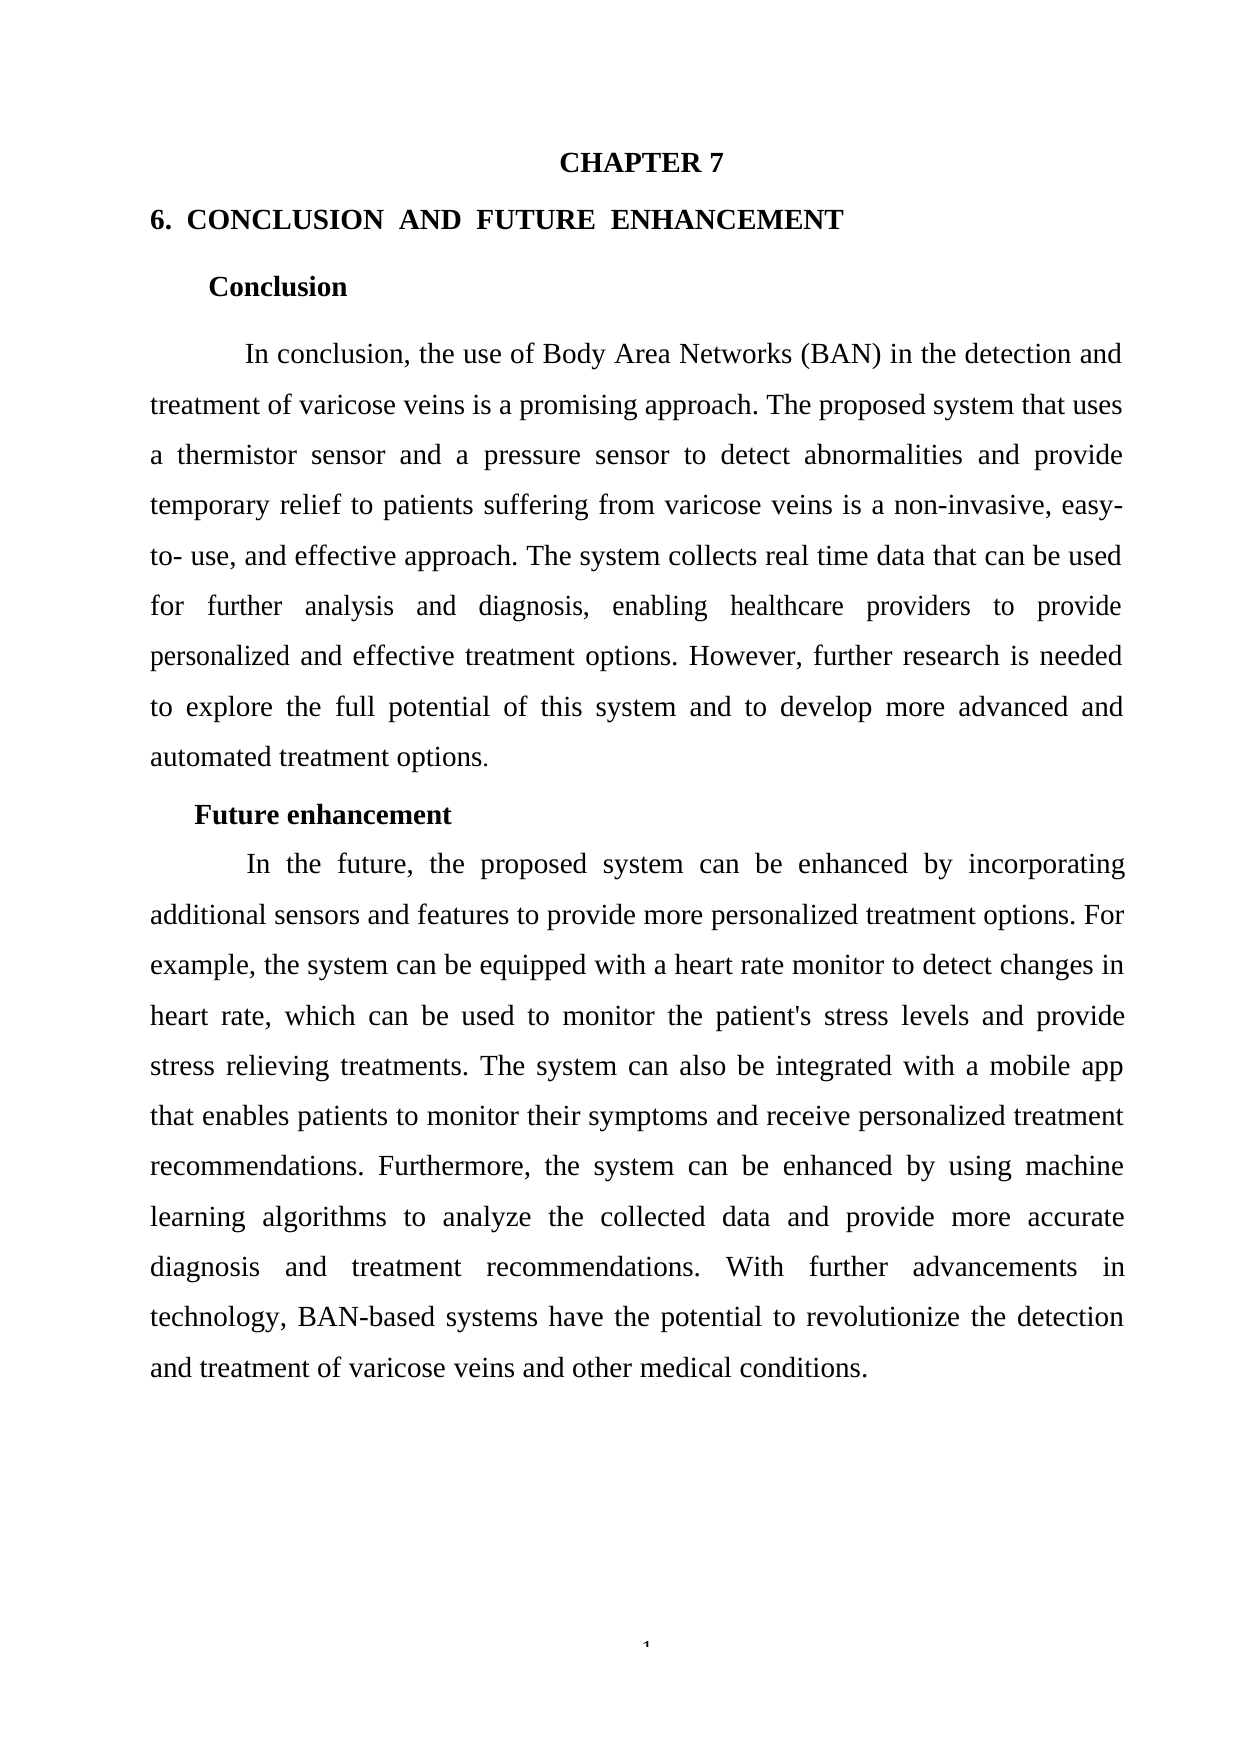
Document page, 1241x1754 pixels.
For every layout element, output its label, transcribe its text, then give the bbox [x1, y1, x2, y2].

text 6. CONCLUSION AND FUTURE ENHANCEMENT Conclusion [150, 202, 844, 303]
text In the future, the proposed system can be enhanced by incorporating additional sensors and features to provide more personalized treatment options. For example, the system can be equipped with a heart rate monitor to detect changes in heart rate, which can be used to monitor the patient's stress levels and provide stress relieving treatments. The system can also be integrated with a mobile app that enables patients to monitor their symptoms and receive personalized treatment recommendations. Furthermore, the system can be enhanced by using machine learning algorithms to analyze the collected data and provide more accurate diagnosis and treatment recommendations. With further advancements in technology, BAN-based systems have the potential to revolutionize the detection and treatment of varicose veins and other medical conditions. [150, 847, 1125, 1383]
subtitle Future enhancement [194, 797, 1215, 831]
subtitle CHAPTER 7 [559, 145, 1215, 179]
text In conclusion, the use of Body Area Networks (BAN) in the detection and treatment of varicose veins is a promising approach. The proposed system that uses a thermistor sensor and a pressure sensor to detect abnormalities and provide temporary relief to patients suffering from varicose veins is a non-invasive, easy-to- use, and effective approach. The system collects real time data that can be used for further analysis and diagnosis, enabling healthcare providers to provide personalized and effective treatment options. However, further research is needed to explore the full potential of this system and to develop more advanced and automated treatment options. [150, 337, 1123, 773]
